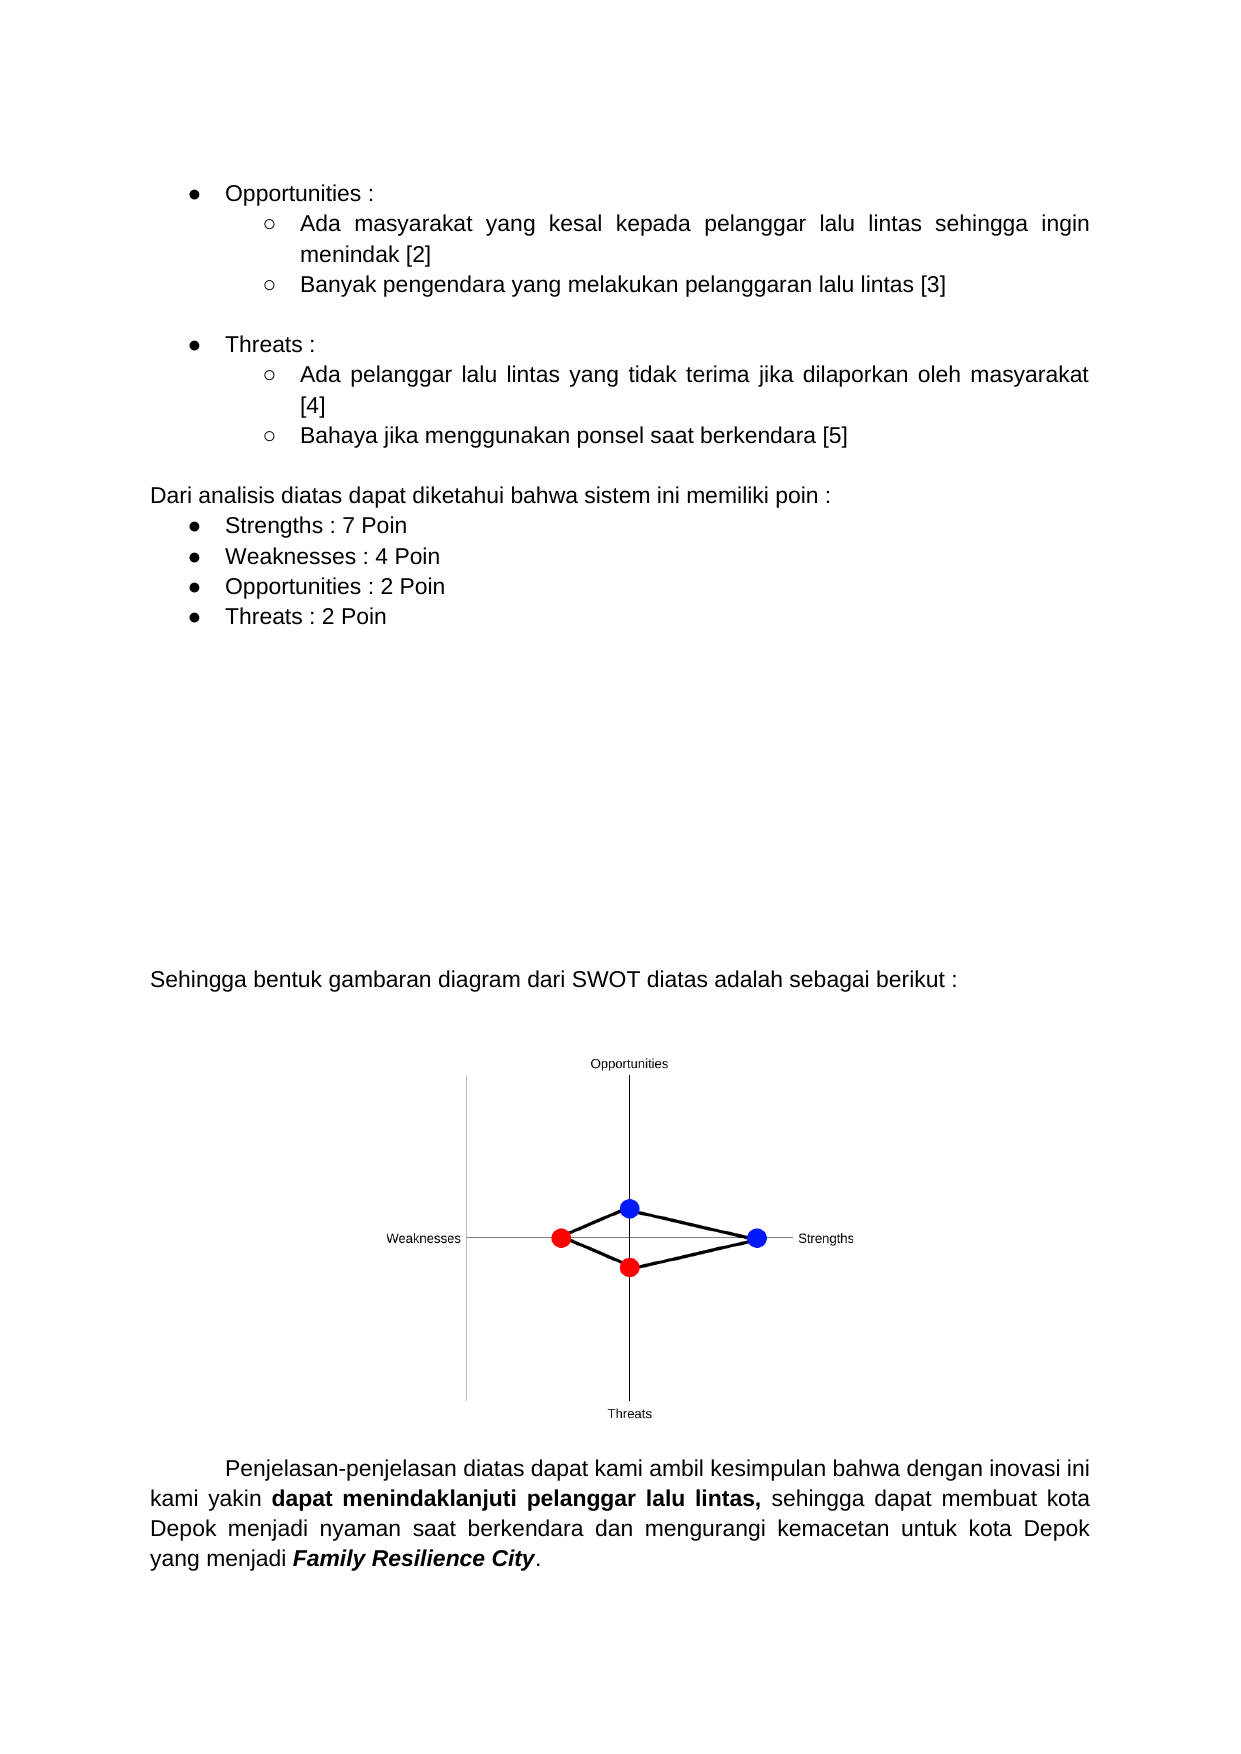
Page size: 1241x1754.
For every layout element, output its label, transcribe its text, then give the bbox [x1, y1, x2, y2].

list Opportunities : [187, 180, 1090, 207]
text Penjelasan-penjelasan diatas dapat kami ambil kesimpulan bahwa dengan inovasi ini kami yakin dapat menindaklanjuti pelanggar lalu lintas, sehingga dapat membuat kota Depok menjadi nyaman saat berkendara dan mengurangi kemacetan untuk kota Depok yang menjadi Family Resilience City. [150, 1454, 1090, 1571]
picture [386, 1056, 854, 1421]
text Dari analisis diatas dapat diketahui bahwa sistem ini memiliki poin : [150, 482, 1090, 509]
list Threats : 2 Poin [187, 603, 1090, 629]
list Strengths : 7 Poin [187, 512, 1090, 539]
list Ada pelanggar lalu lintas yang tidak terima jika dilaporkan oleh masyarakat [4] [262, 361, 1090, 418]
list Bahaya jika menggunakan ponsel saat berkendara [5] [262, 422, 1090, 448]
text Sehingga bentuk gambaran diagram dari SWOT diatas adalah sebagai berikut : [150, 966, 1090, 992]
list Opportunities : 2 Poin [187, 573, 1090, 599]
list Banyak pengendara yang melakukan pelanggaran lalu lintas [3] [262, 271, 1090, 297]
list Threats : [187, 331, 1090, 358]
list Ada masyarakat yang kesal kepada pelanggar lalu lintas sehingga ingin menindak [2] [262, 210, 1090, 267]
list Weaknesses : 4 Poin [187, 543, 1090, 569]
